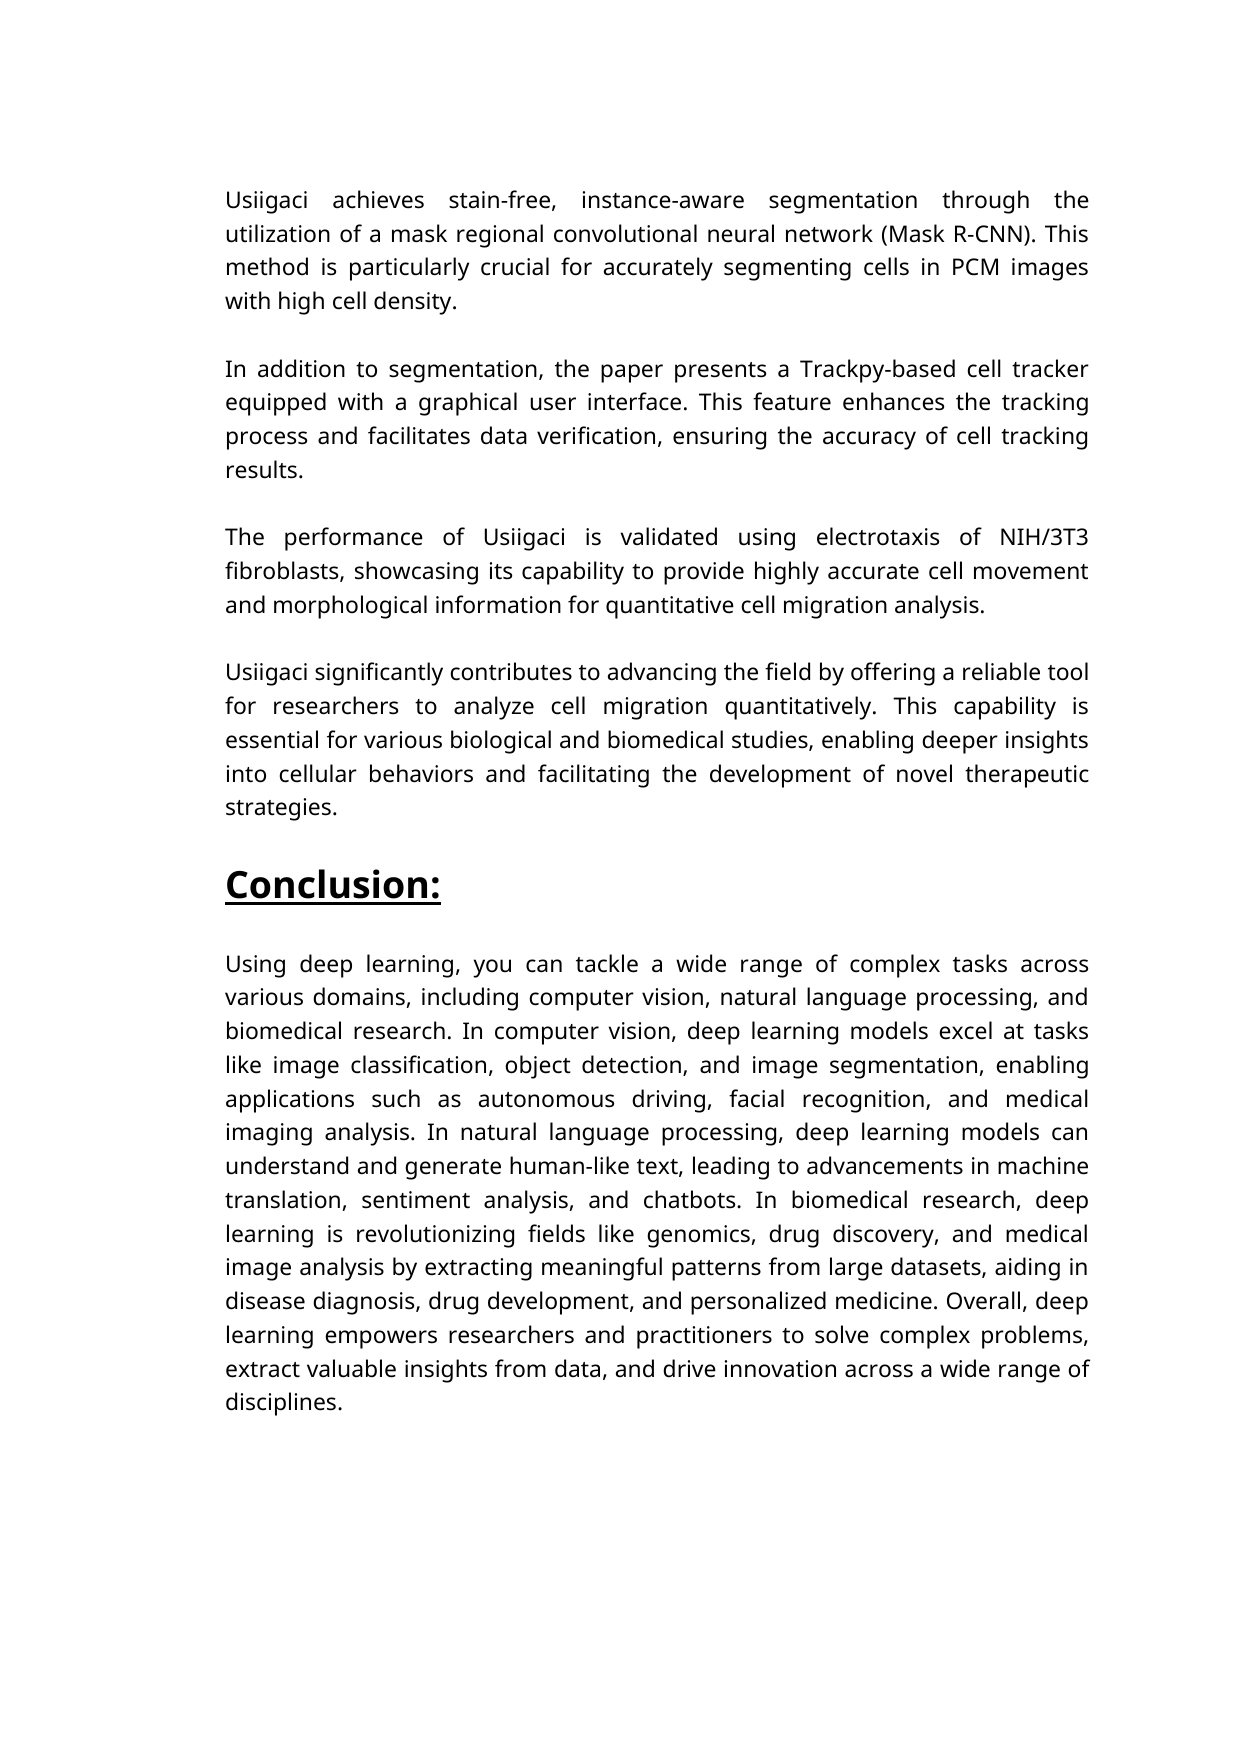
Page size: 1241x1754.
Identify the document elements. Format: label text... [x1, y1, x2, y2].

list Usiigaci significantly contributes to advancing the field by offering a reliable tool for researchers to analyze cell migration quantitatively. This capability is essential for various biological and biomedical studies, enabling deeper insights into cellular behaviors and facilitating the development of novel therapeutic strategies. [225, 656, 1090, 822]
list Usiigaci achieves stain-free, instance-aware segmentation through the utilization of a mask regional convolutional neural network (Mask R-CNN). This method is particularly crucial for accurately segmenting cells in PCM images with high cell density. [225, 184, 1090, 316]
list The performance of Usiigaci is validated using electrotaxis of NIH/3T3 fibroblasts, showcasing its capability to provide highly accurate cell movement and morphological information for quantitative cell migration analysis. [225, 521, 1090, 620]
list Using deep learning, you can tackle a wide range of complex tasks across various domains, including computer vision, natural language processing, and biomedical research. In computer vision, deep learning models excel at tasks like image classification, object detection, and image segmentation, enabling applications such as autonomous driving, facial recognition, and medical imaging analysis. In natural language processing, deep learning models can understand and generate human-like text, leading to advancements in machine translation, sentiment analysis, and chatbots. In biomedical research, deep learning is revolutionizing fields like genomics, drug discovery, and medical image analysis by extracting meaningful patterns from large datasets, aiding in disease diagnosis, drug development, and personalized medicine. Overall, deep learning empowers researchers and practitioners to solve complex problems, extract valuable insights from data, and drive innovation across a wide range of disciplines. [225, 948, 1090, 1418]
list In addition to segmentation, the paper presents a Trackpy-based cell tracker equipped with a graphical user interface. This feature enhances the tracking process and facilitates data verification, ensuring the accuracy of cell tracking results. [225, 352, 1090, 485]
list Conclusion: [225, 859, 1090, 910]
